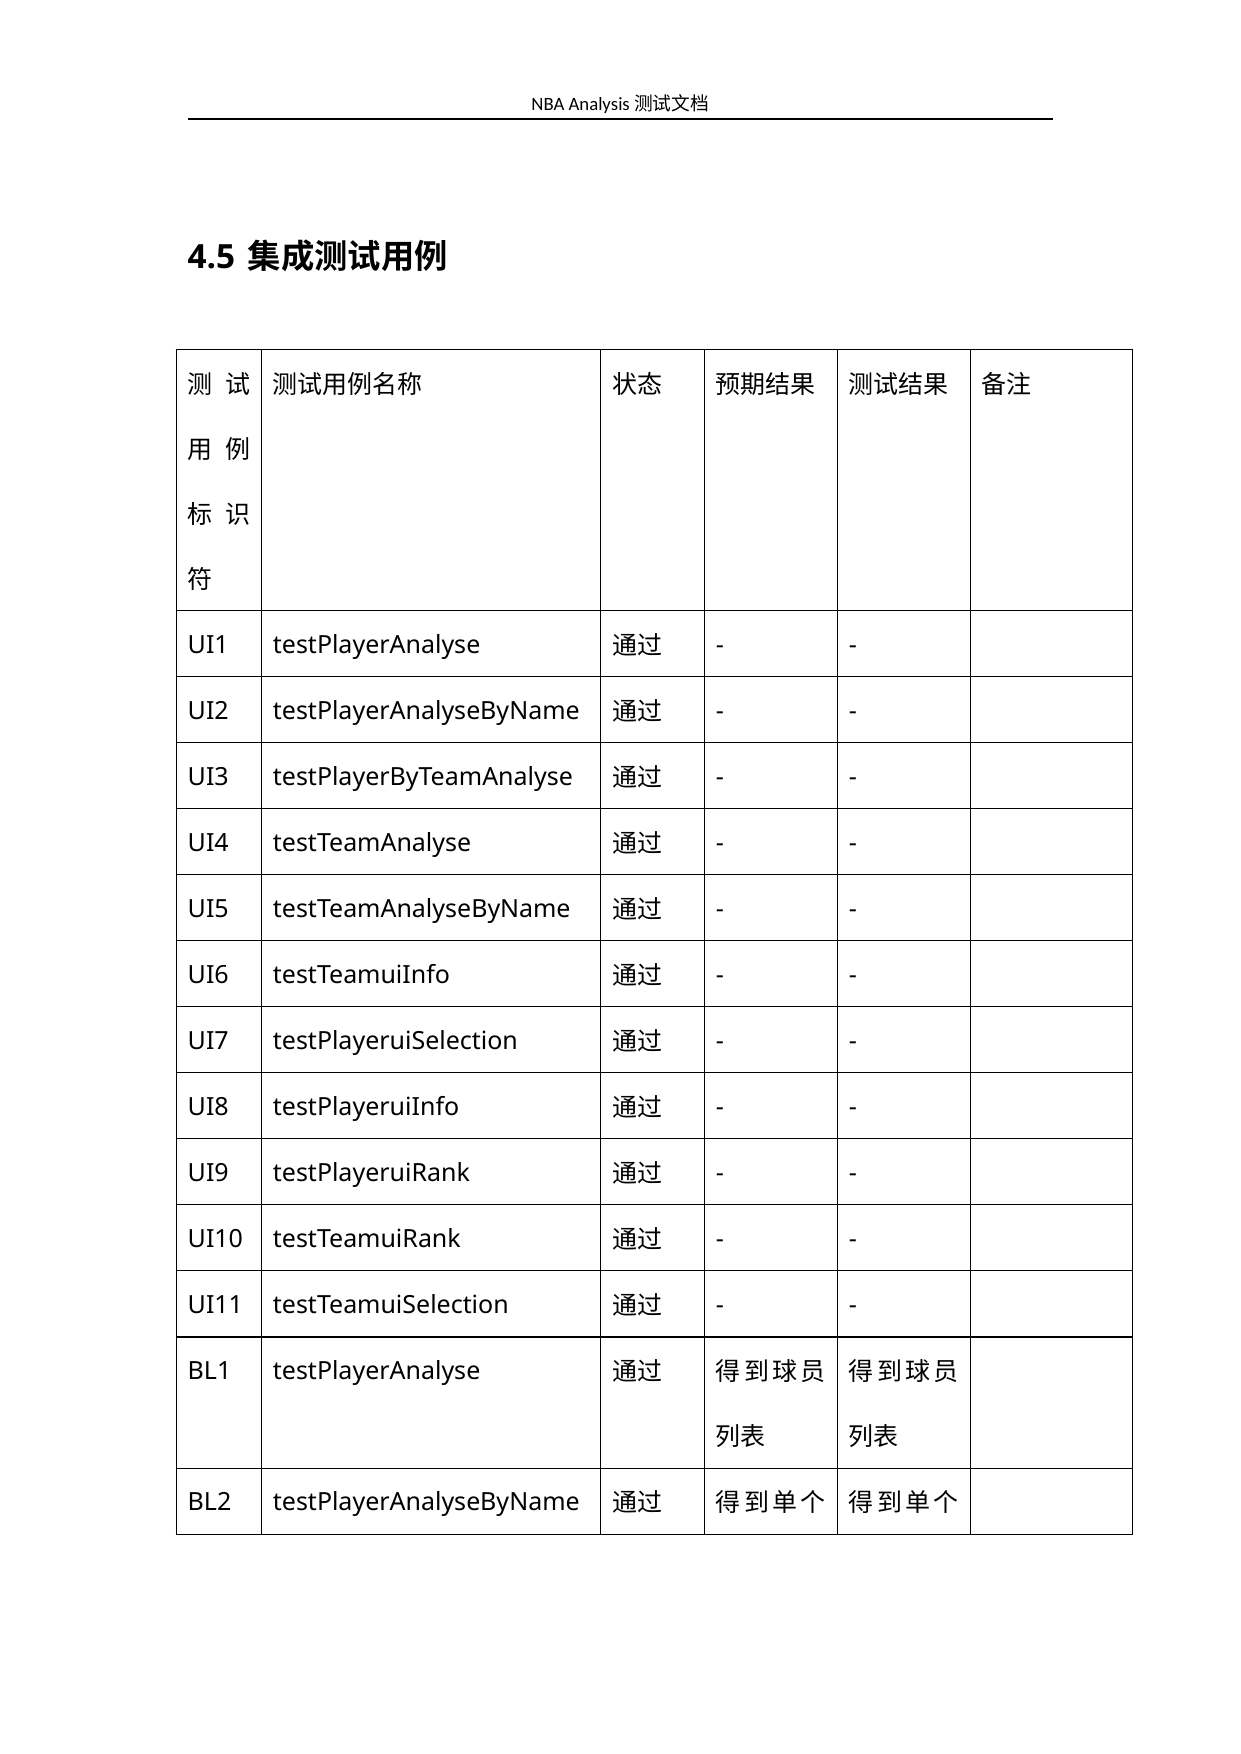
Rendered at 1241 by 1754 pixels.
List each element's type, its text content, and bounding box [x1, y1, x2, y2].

table_cell 通过 [601, 1205, 704, 1270]
table_cell UI9 [177, 1139, 261, 1204]
table_cell testTeamuiSelection [262, 1271, 600, 1336]
table_cell - [838, 677, 970, 742]
table_cell 通过 [601, 941, 704, 1006]
table_cell - [705, 1007, 837, 1072]
table_cell UI1 [177, 611, 261, 676]
table_cell - [838, 875, 970, 940]
table_cell testTeamuiRank [262, 1205, 600, 1270]
table_cell [971, 1338, 1132, 1467]
table_cell 得到球员列表 [705, 1338, 837, 1467]
table_cell 通过 [601, 1271, 704, 1336]
table_cell [971, 677, 1132, 742]
table_cell [971, 875, 1132, 940]
table_cell 通过 [601, 1073, 704, 1138]
table_cell testTeamuiInfo [262, 941, 600, 1006]
table_header 状态 [601, 350, 704, 610]
table_cell UI4 [177, 809, 261, 874]
table_cell - [705, 1073, 837, 1138]
table_cell [971, 1271, 1132, 1336]
table_cell 通过 [601, 809, 704, 874]
table_cell - [838, 1271, 970, 1336]
table_cell testPlayeruiInfo [262, 1073, 600, 1138]
table_cell [971, 1205, 1132, 1270]
table_header 测试结果 [838, 350, 970, 610]
table_cell testTeamAnalyse [262, 809, 600, 874]
table_cell 得到单个球员对象 [838, 1469, 970, 1533]
table_cell 得到单个球员对象 [705, 1469, 837, 1533]
table_cell - [705, 941, 837, 1006]
table_cell - [838, 809, 970, 874]
table_cell 得到球员列表 [838, 1338, 970, 1467]
table_cell - [838, 1073, 970, 1138]
table_cell 通过 [601, 1007, 704, 1072]
table_cell - [838, 1205, 970, 1270]
table_cell UI8 [177, 1073, 261, 1138]
table_cell UI3 [177, 743, 261, 808]
table_cell testPlayerByTeamAnalyse [262, 743, 600, 808]
table_cell 通过 [601, 743, 704, 808]
table_header 测试用例标识符 [177, 350, 261, 610]
table_cell testPlayeruiSelection [262, 1007, 600, 1072]
table_cell [971, 1469, 1132, 1533]
table_cell 通过 [601, 611, 704, 676]
table_cell 通过 [601, 1469, 704, 1533]
table_cell [971, 743, 1132, 808]
table_cell - [838, 941, 970, 1006]
table_cell BL1 [177, 1338, 261, 1467]
table_cell 通过 [601, 1338, 704, 1467]
table_cell 通过 [601, 1139, 704, 1204]
table_cell [971, 809, 1132, 874]
table_cell 通过 [601, 677, 704, 742]
table_cell UI10 [177, 1205, 261, 1270]
table_cell - [705, 1205, 837, 1270]
table_cell [971, 941, 1132, 1006]
table_cell - [705, 1271, 837, 1336]
table_cell 通过 [601, 875, 704, 940]
table_cell testPlayerAnalyseByName [262, 677, 600, 742]
table_cell UI11 [177, 1271, 261, 1336]
table_header 测试用例名称 [262, 350, 600, 610]
table_header 备注 [971, 350, 1132, 610]
table_cell testTeamAnalyseByName [262, 875, 600, 940]
table_cell - [705, 809, 837, 874]
subtitle 集成测试用例 [187, 222, 1053, 287]
table_cell - [705, 611, 837, 676]
table_cell - [705, 743, 837, 808]
table_cell - [838, 611, 970, 676]
table_cell UI6 [177, 941, 261, 1006]
table_cell testPlayeruiRank [262, 1139, 600, 1204]
table_cell [971, 1139, 1132, 1204]
table_cell - [838, 1007, 970, 1072]
table_cell testPlayerAnalyseByName [262, 1469, 600, 1533]
table_cell - [705, 1139, 837, 1204]
table_cell UI2 [177, 677, 261, 742]
table_cell UI5 [177, 875, 261, 940]
table_cell - [838, 1139, 970, 1204]
table_cell [971, 1073, 1132, 1138]
table_cell [971, 611, 1132, 676]
table_cell UI7 [177, 1007, 261, 1072]
table_cell - [838, 743, 970, 808]
table_cell BL2 [177, 1469, 261, 1533]
table_cell - [705, 677, 837, 742]
table_header 预期结果 [705, 350, 837, 610]
table_cell - [705, 875, 837, 940]
table_cell testPlayerAnalyse [262, 1338, 600, 1467]
table_cell testPlayerAnalyse [262, 611, 600, 676]
table_cell [971, 1007, 1132, 1072]
